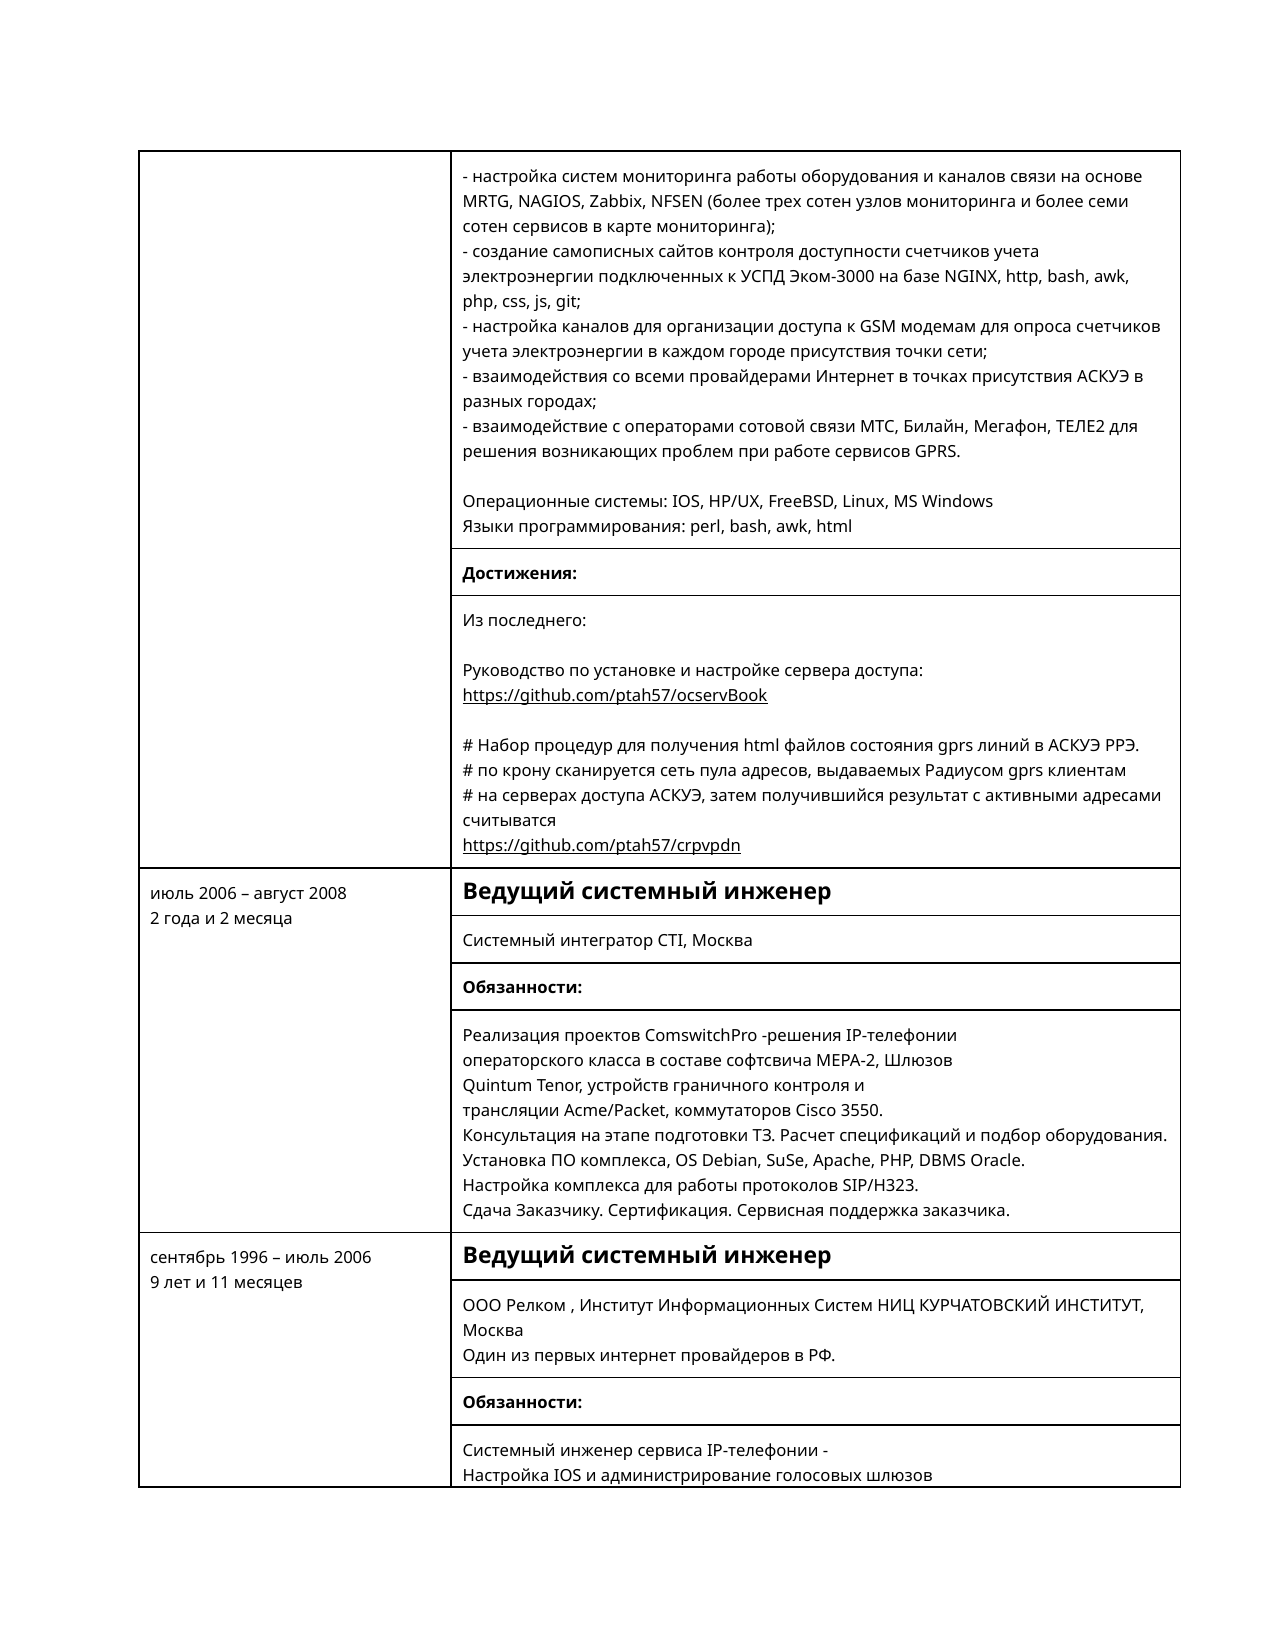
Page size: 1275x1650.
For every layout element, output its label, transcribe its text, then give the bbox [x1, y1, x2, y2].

table_cell Из последнего: Руководство по установке и настройке сервера доступа: https://github.com/ptah57/ocservBook # Набор процедур для получения html файлов состояния gprs линий в АСКУЭ РРЭ. # по крону сканируется сеть пула адресов, выдаваемых Радиусом gprs клиентам # на серверах доступа АСКУЭ, затем получившийся результат с активными адресами считыватся https://github.com/ptah57/crpvpdn [452, 596, 1180, 867]
table_cell Ведущий системный инженер [452, 1233, 1180, 1279]
table_cell июль 2006 – август 2008 2 года и 2 месяца [140, 869, 450, 1232]
table_cell Обязанности: [452, 1378, 1180, 1424]
table_cell Реализация проектов ComswitchPro -решения IP-телефонии операторского класса в составе софтсвича МЕРА-2, Шлюзов Quintum Tenor, устройств граничного контроля и трансляции Acme/Packet, коммутаторов Cisco 3550. Консультация на этапе подготовки ТЗ. Расчет спецификаций и подбор оборудования. Установка ПО комплекса, OS Debian, SuSe, Apache, PHP, DBMS Oracle. Настройка комплекса для работы протоколов SIP/H323. Сдача Заказчику. Сертификация. Сервисная поддержка заказчика. [452, 1011, 1180, 1232]
table_cell Ведущий системный инженер [452, 869, 1180, 914]
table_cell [452, 152, 1180, 547]
table_cell Достижения: [452, 549, 1180, 595]
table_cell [452, 1426, 1180, 1486]
table_cell ООО Релком , Институт Информационных Систем НИЦ КУРЧАТОВСКИЙ ИНСТИТУТ, Москва Один из первых интернет провайдеров в РФ. [452, 1281, 1180, 1377]
table_cell Обязанности: [452, 964, 1180, 1009]
table_cell сентябрь 1996 – июль 2006 9 лет и 11 месяцев [140, 1233, 450, 1486]
table_cell Системный интегратор CTI, Москва [452, 916, 1180, 962]
